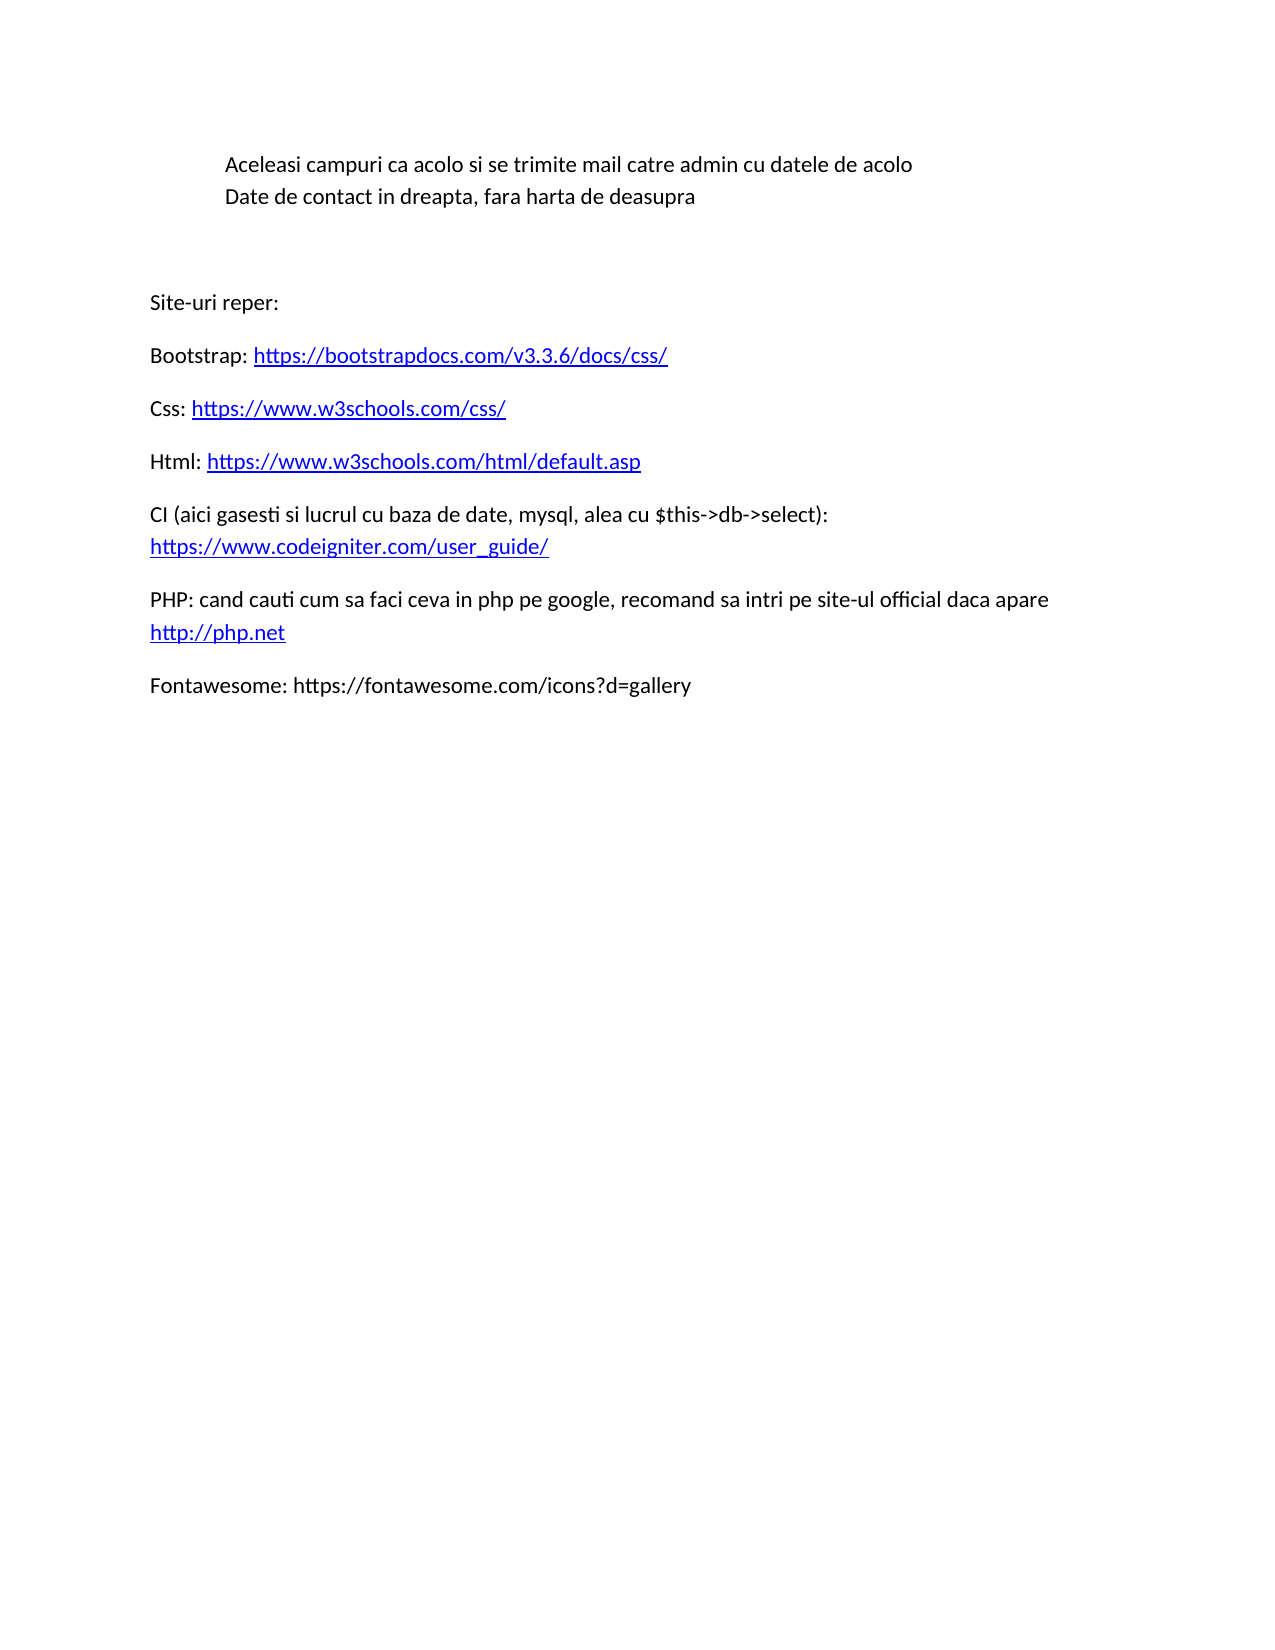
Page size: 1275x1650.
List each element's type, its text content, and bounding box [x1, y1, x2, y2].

text Html: https://www.w3schools.com/html/default.asp [150, 447, 1125, 475]
text Fontawesome: https://fontawesome.com/icons?d=gallery [150, 671, 1125, 699]
text PHP: cand cauti cum sa faci ceva in php pe google, recomand sa intri pe site-ul official daca apare http://php.net [150, 586, 1125, 646]
list Date de contact in dreapta, fara harta de deasupra [225, 182, 1125, 210]
text CI (aici gasesti si lucrul cu baza de date, mysql, alea cu $this->db->select): https://www.codeigniter.com/user_guide/ [150, 500, 1125, 561]
text Css: https://www.w3schools.com/css/ [150, 394, 1125, 422]
text Site-uri reper: [150, 288, 1125, 316]
list Aceleasi campuri ca acolo si se trimite mail catre admin cu datele de acolo [225, 150, 1125, 178]
text Bootstrap: https://bootstrapdocs.com/v3.3.6/docs/css/ [150, 341, 1125, 369]
